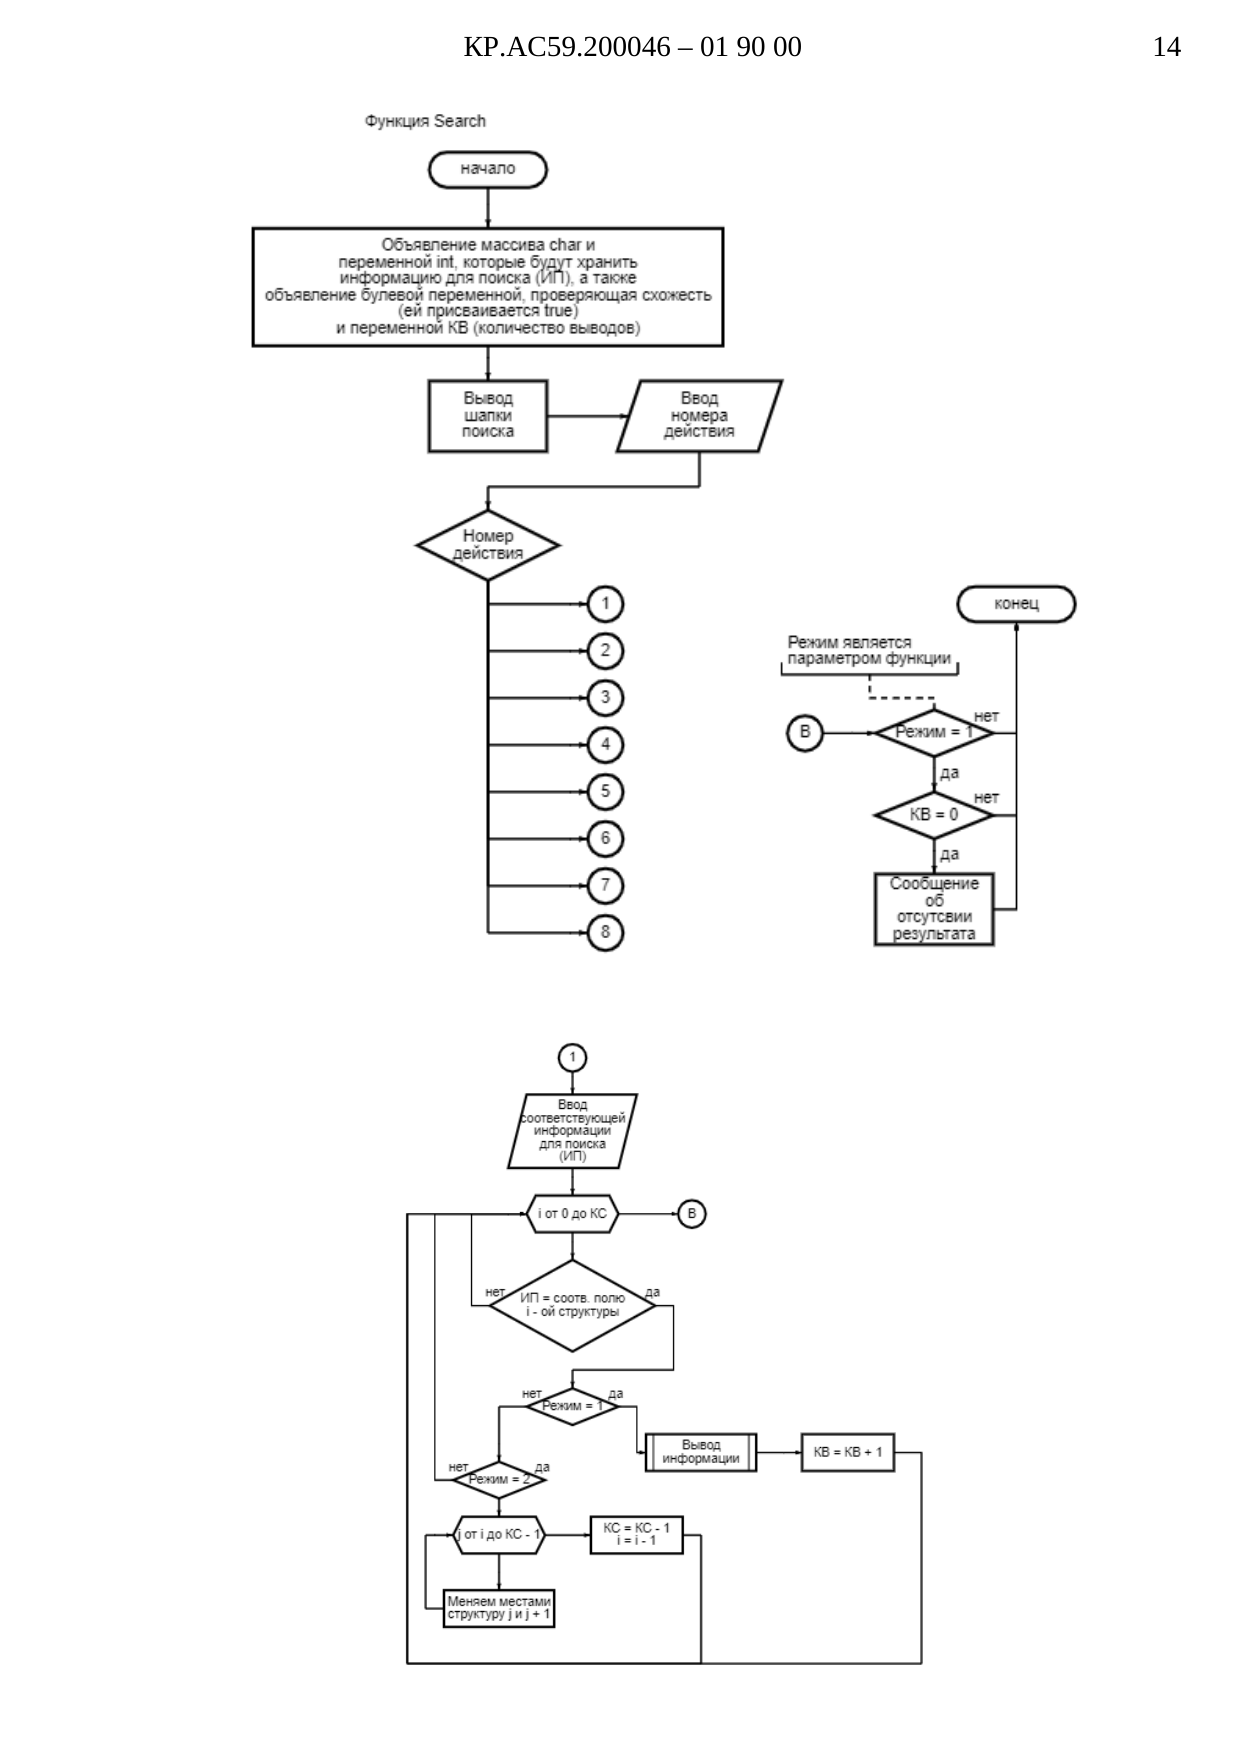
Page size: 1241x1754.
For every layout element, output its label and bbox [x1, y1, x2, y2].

picture [230, 88, 1099, 974]
picture [389, 1026, 940, 1682]
